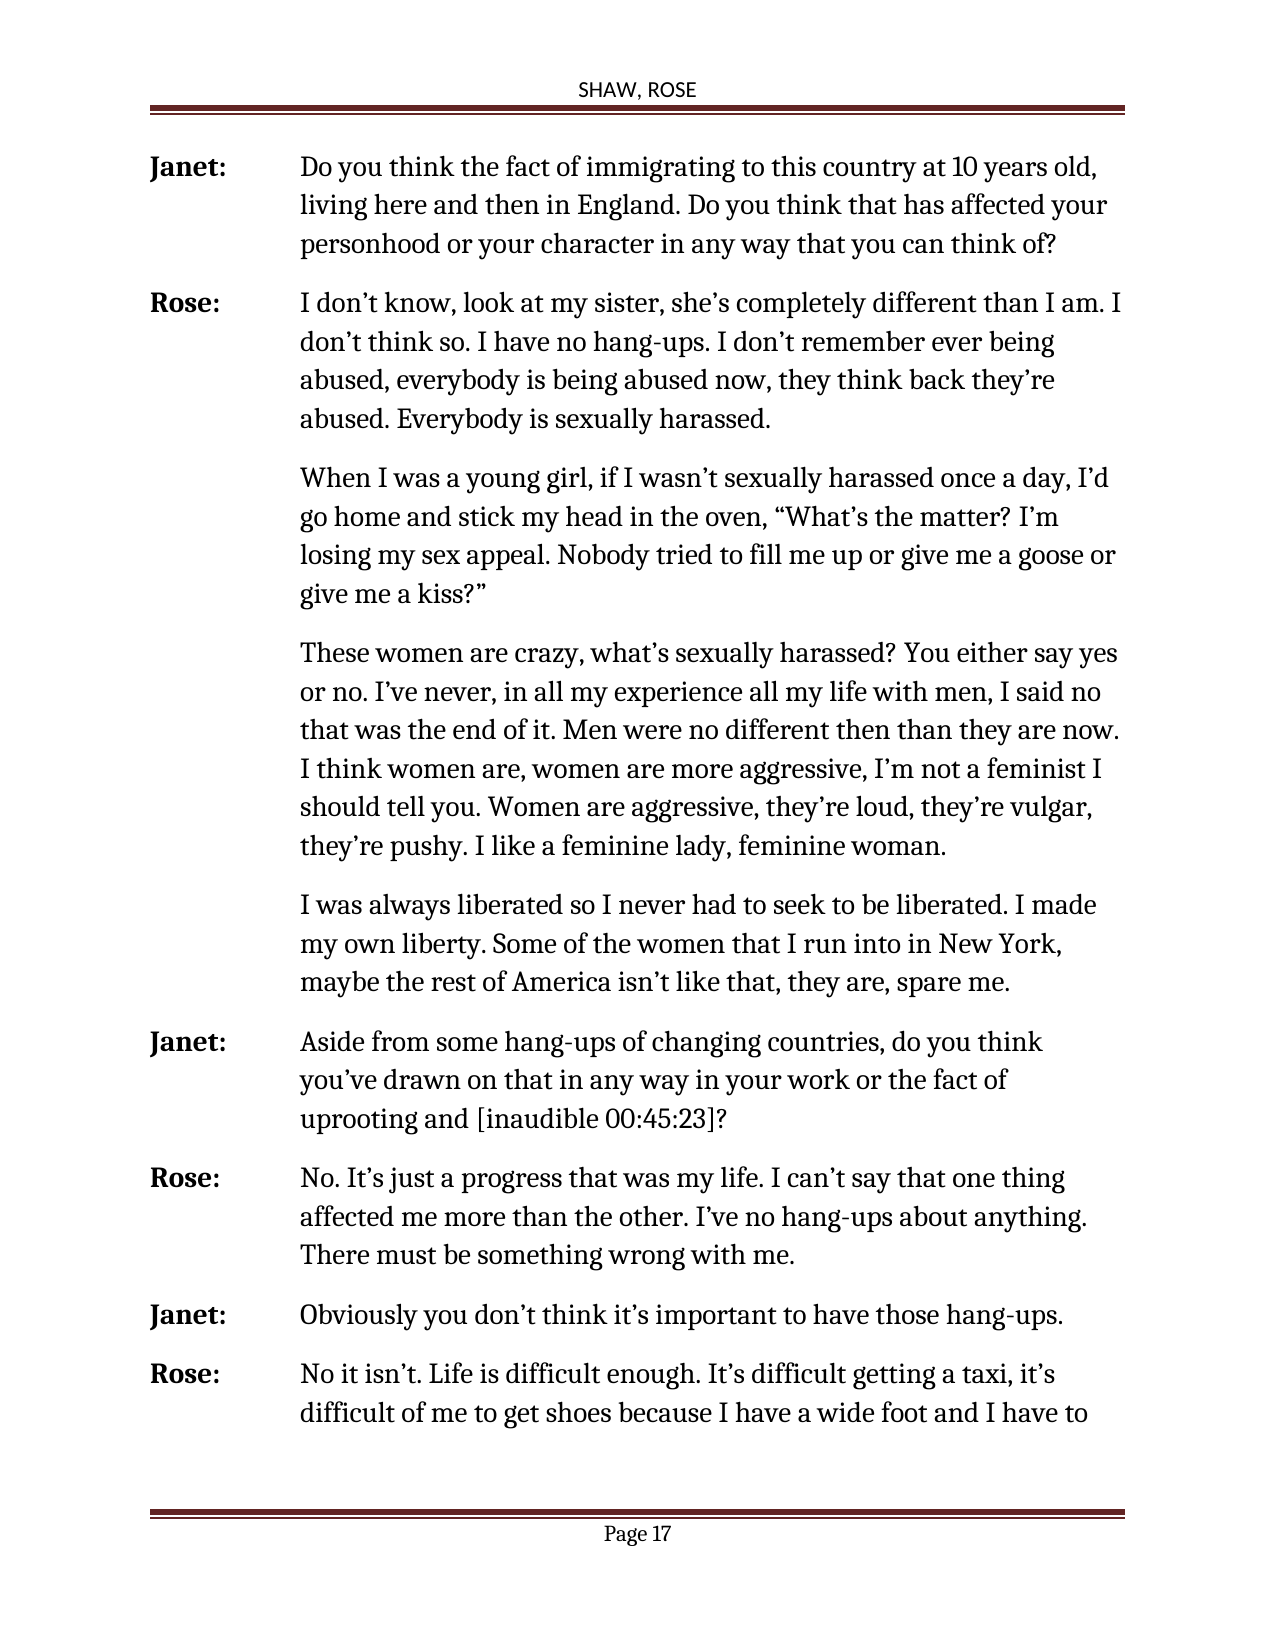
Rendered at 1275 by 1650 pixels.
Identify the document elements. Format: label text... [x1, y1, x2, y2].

text Rose: I don’t know, look at my sister, she’s completely different than I am. I don’t think so. I have no hang-ups. I don’t remember ever being abused, everybody is being abused now, they think back they’re abused. Everybody is sexually harassed. [150, 286, 1125, 436]
text Janet: Aside from some hang-ups of changing countries, do you think you’ve drawn on that in any way in your work or the fact of uprooting and [inaudible 00:45:23]? [150, 1025, 1125, 1136]
text Rose: No. It’s just a progress that was my life. I can’t say that one thing affected me more than the other. I’ve no hang-ups about anything. There must be something wrong with me. [150, 1161, 1125, 1272]
text Janet: Obviously you don’t think it’s important to have those hang-ups. [150, 1298, 1125, 1331]
text Janet: Do you think the fact of immigrating to this country at 10 years old, living here and then in England. Do you think that has affected your personhood or your character in any way that you can think of? [150, 150, 1125, 261]
text These women are crazy, what’s sexually harassed? You either say yes or no. I’ve never, in all my experience all my life with men, I said no that was the end of it. Men were no different then than they are now. I think women are, women are more aggressive, I’m not a feminist I should tell you. Women are aggressive, they’re loud, they’re vulgar, they’re pushy. I like a feminine lady, feminine woman. [300, 636, 1125, 863]
text I was always liberated so I never had to seek to be liberated. I made my own liberty. Some of the women that I run into in New York, maybe the rest of America isn’t like that, they are, spare me. [300, 888, 1125, 999]
text When I was a young girl, if I wasn’t sexually harassed once a day, I’d go home and stick my head in the oven, “What’s the matter? I’m losing my sex appeal. Nobody tried to fill me up or give me a goose or give me a kiss?” [300, 461, 1125, 611]
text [150, 1357, 1125, 1429]
